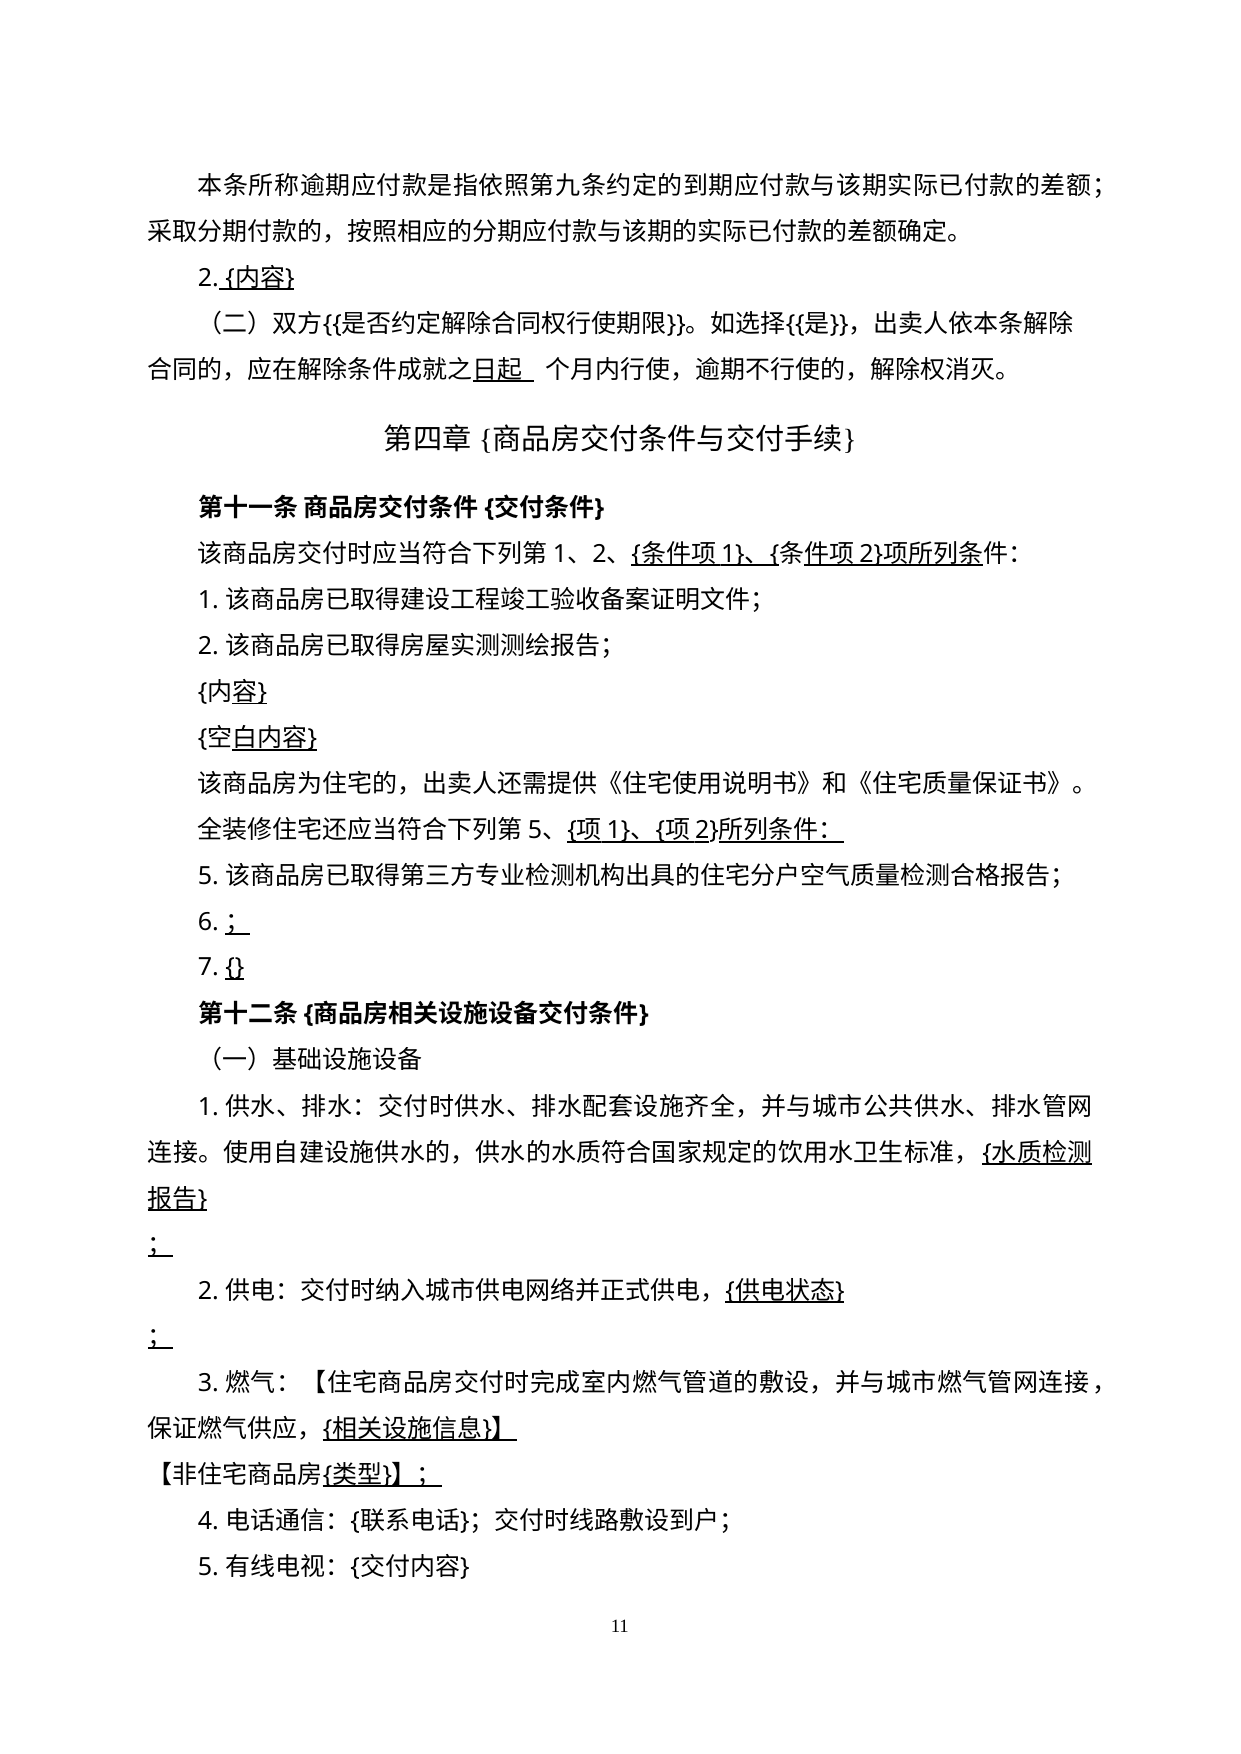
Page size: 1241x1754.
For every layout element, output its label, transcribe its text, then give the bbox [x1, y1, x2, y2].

text 该商品房为住宅的，出卖人还需提供《住宅使用说明书》和《住宅质量保证书》。 [148, 759, 1092, 805]
list 供电：交付时纳入城市供电网络并正式供电，{供电状态} [148, 1265, 1092, 1311]
list 有线电视：{交付内容} [148, 1542, 1092, 1588]
text {内容} [148, 667, 1092, 713]
text 该商品房交付时应当符合下列第1、2、{条件项1}、{条件项2}项所列条件： [148, 529, 1092, 575]
list {} [148, 943, 1092, 989]
list 燃气：【住宅商品房交付时完成室内燃气管道的敷设，并与城市燃气管网连接，保证燃气供应，{相关设施信息}】 [148, 1357, 1092, 1449]
list 第十二条 {商品房相关设施设备交付条件} [148, 989, 1092, 1035]
text ； [148, 1219, 1092, 1265]
text ； [148, 1311, 1092, 1357]
list 电话通信：{联系电话}；交付时线路敷设到户； [148, 1496, 1092, 1542]
text 本条所称逾期应付款是指依照第九条约定的到期应付款与该期实际已付款的差额；采取分期付款的，按照相应的分期应付款与该期的实际已付款的差额确定。 [148, 160, 1092, 252]
list 【非住宅商品房{类型}】； [148, 1449, 1092, 1496]
list 基础设施设备 [148, 1035, 1092, 1081]
text {空白内容} [148, 713, 1092, 759]
list 2. {内容} [148, 252, 1092, 298]
text 全装修住宅还应当符合下列第5、{项1}、{项2}所列条件： [148, 805, 1092, 851]
text （二）双方{{是否约定解除合同权行使期限}}。如选择{{是}}，出卖人依本条解除合同的，应在解除条件成就之日起 个月内行使，逾期不行使的，解除权消灭。 [148, 298, 1092, 391]
list 该商品房已取得建设工程竣工验收备案证明文件； [148, 575, 1092, 621]
list 该商品房已取得房屋实测测绘报告； [148, 621, 1092, 667]
list 第十一条 商品房交付条件 {交付条件} [148, 483, 1092, 529]
text 第四章 {商品房交付条件与交付手续} [148, 413, 1092, 459]
list 供水、排水：交付时供水、排水配套设施齐全，并与城市公共供水、排水管网连接。使用自建设施供水的，供水的水质符合国家规定的饮用水卫生标准，{水质检测报告} [148, 1081, 1092, 1219]
list ； [148, 897, 1092, 943]
list 该商品房已取得第三方专业检测机构出具的住宅分户空气质量检测合格报告； [148, 851, 1092, 897]
